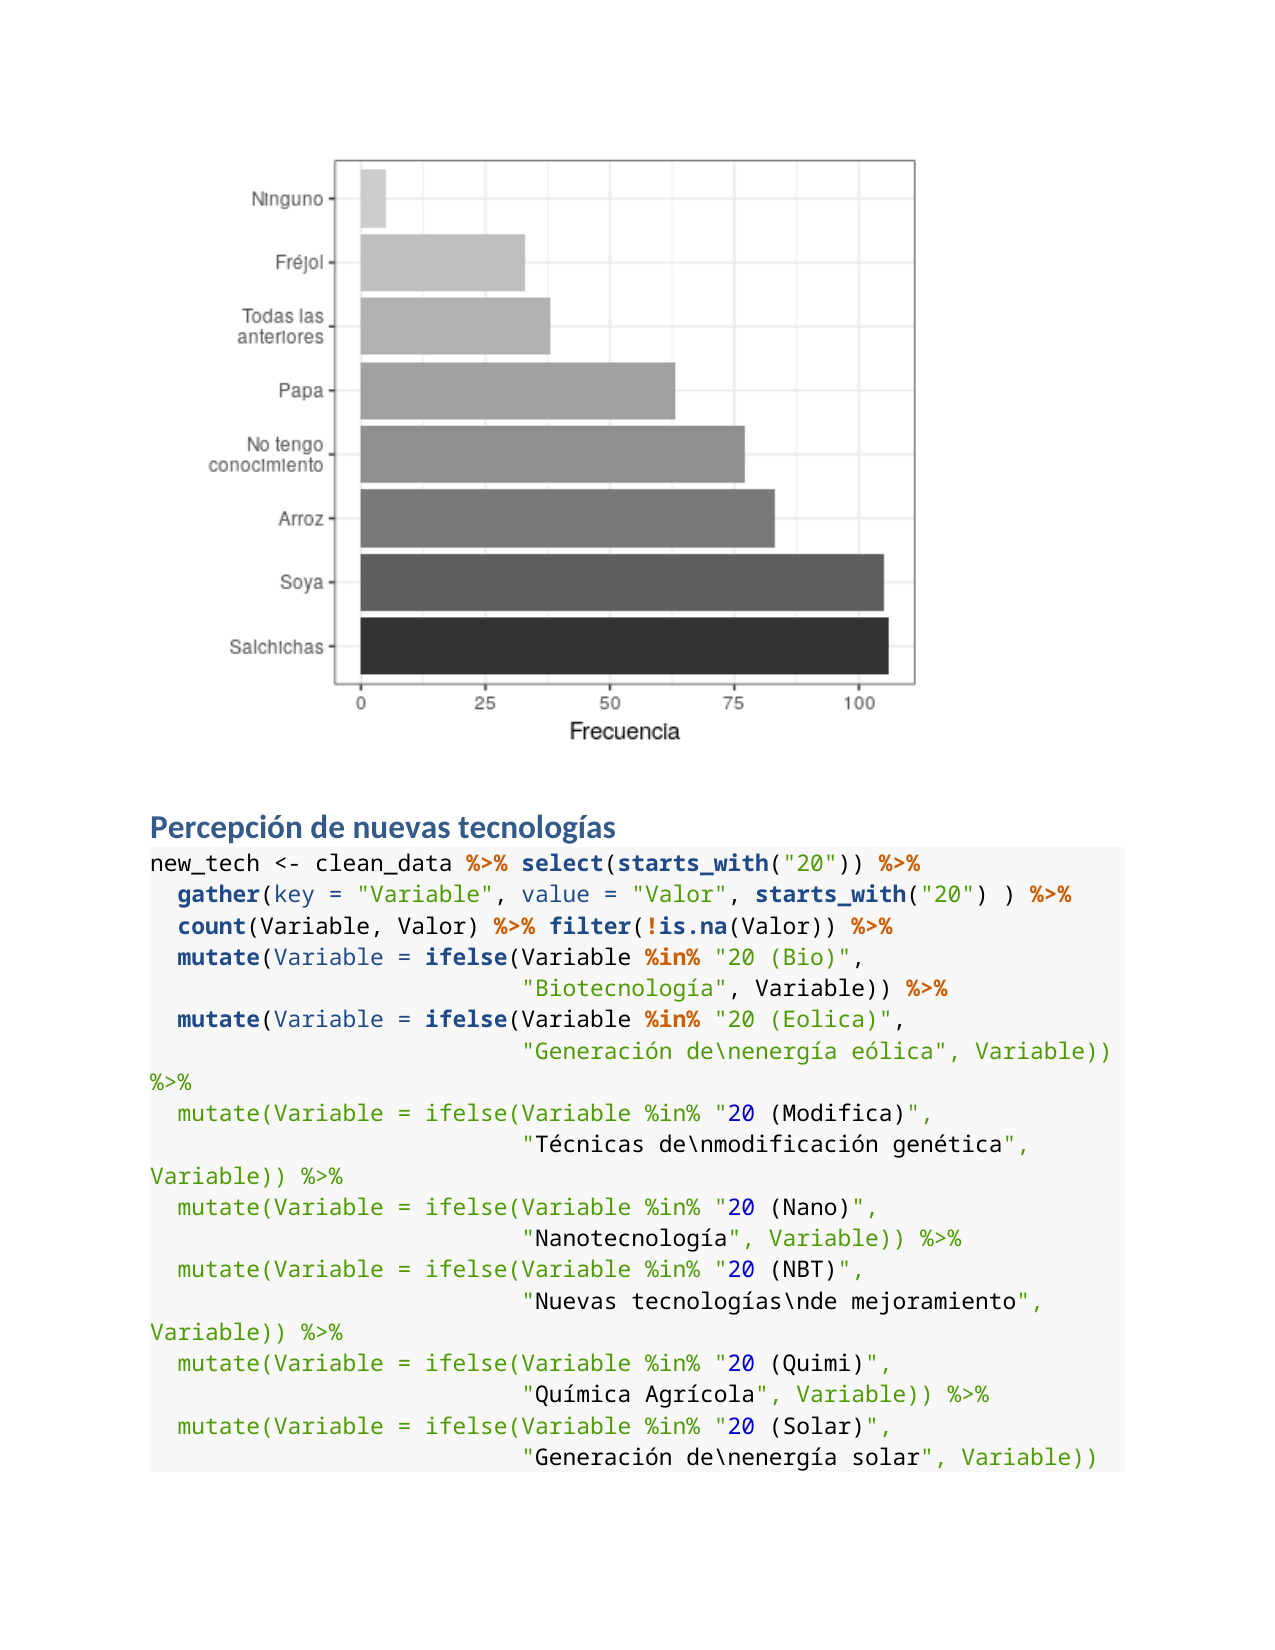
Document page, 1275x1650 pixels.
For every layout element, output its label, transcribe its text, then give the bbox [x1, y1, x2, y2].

picture [168, 150, 927, 757]
subtitle Percepción de nuevas tecnologías [150, 806, 1125, 847]
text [150, 847, 1125, 1472]
